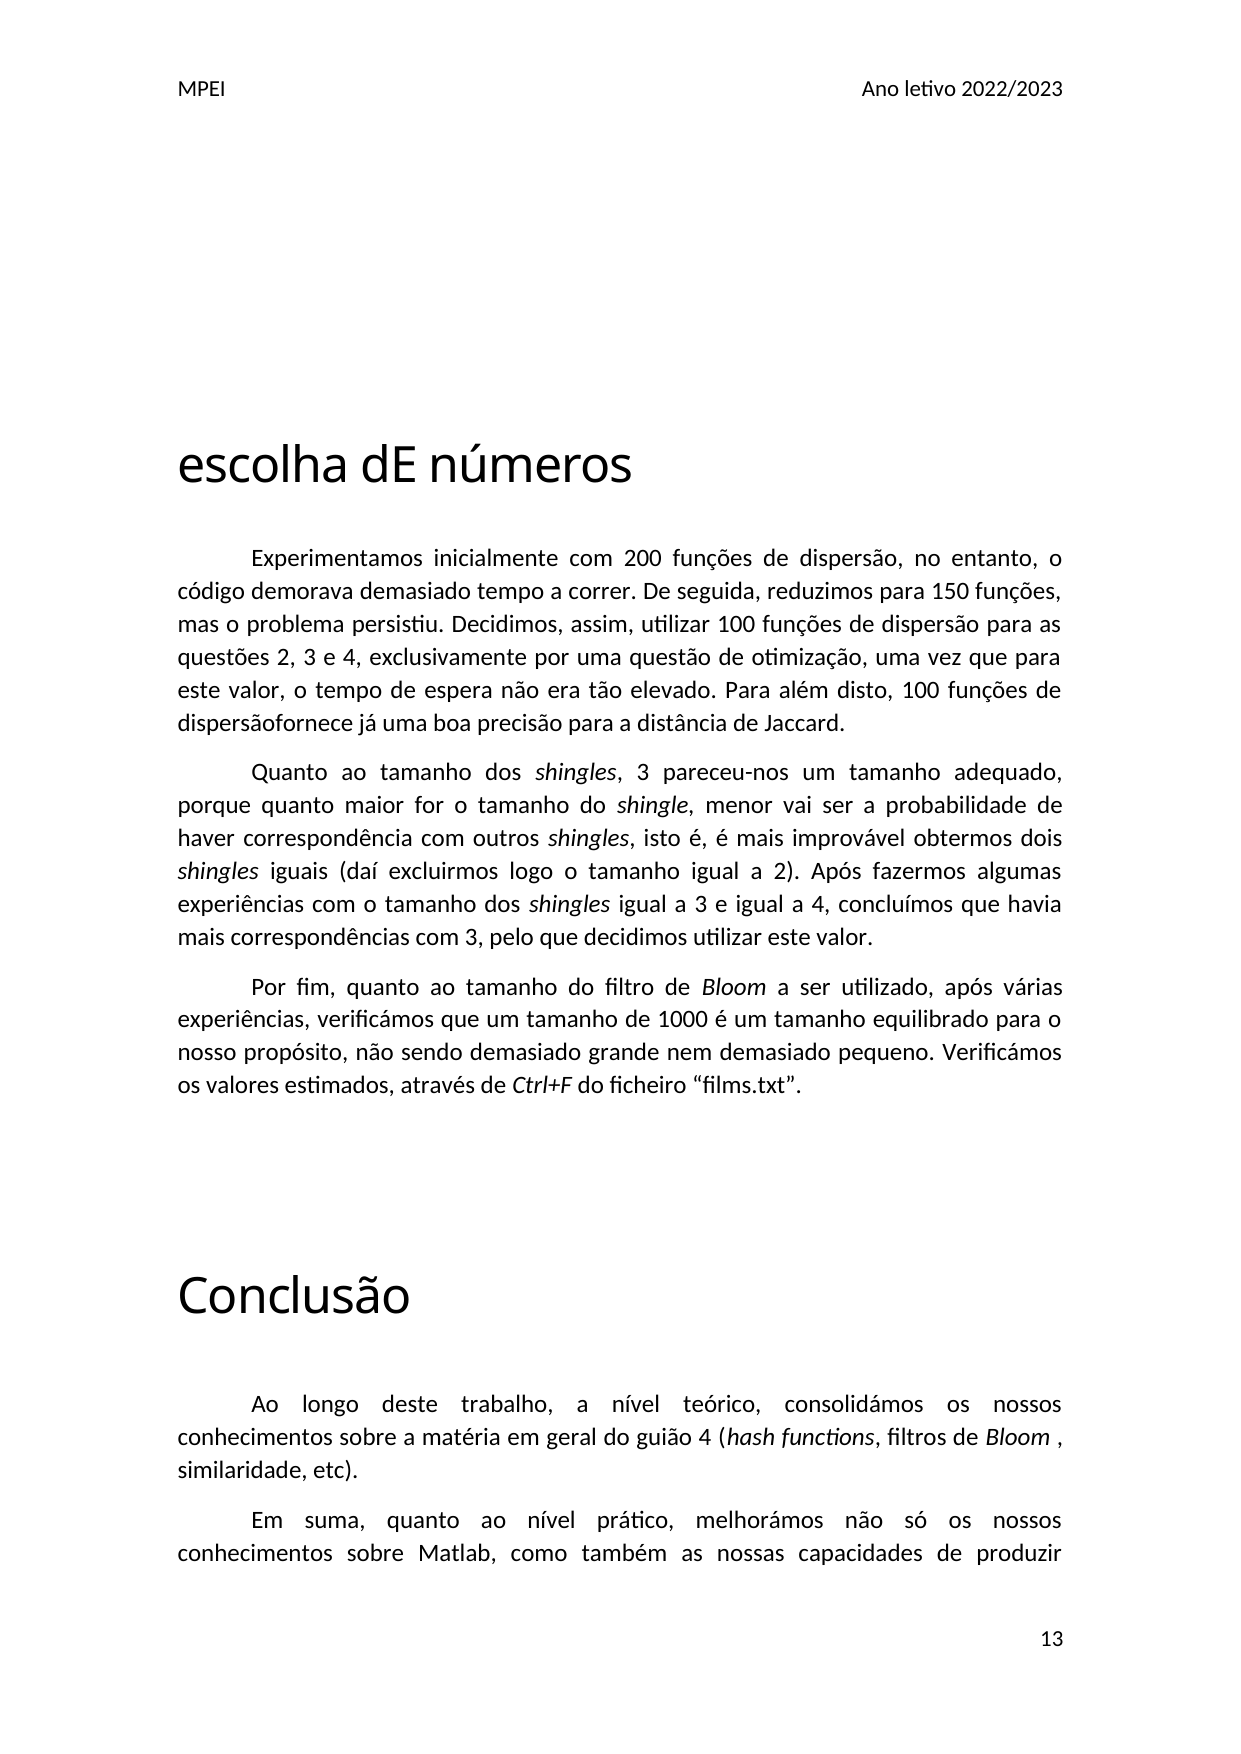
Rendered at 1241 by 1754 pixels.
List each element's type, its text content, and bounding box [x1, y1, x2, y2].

text Quanto ao tamanho dos shingles, 3 pareceu-nos um tamanho adequado, porque quanto maior for o tamanho do shingle, menor vai ser a probabilidade de haver correspondência com outros shingles, isto é, é mais improvável obtermos dois shingles iguais (daí excluirmos logo o tamanho igual a 2). Após fazermos algumas experiências com o tamanho dos shingles igual a 3 e igual a 4, concluímos que havia mais correspondências com 3, pelo que decidimos utilizar este valor. [177, 757, 1063, 952]
text Por fim, quanto ao tamanho do filtro de Bloom a ser utilizado, após várias experiências, verificámos que um tamanho de 1000 é um tamanho equilibrado para o nosso propósito, não sendo demasiado grande nem demasiado pequeno. Verificámos os valores estimados, através de Ctrl+F do ficheiro “films.txt”. [177, 971, 1063, 1100]
text Experimentamos inicialmente com 200 funções de dispersão, no entanto, o código demorava demasiado tempo a correr. De seguida, reduzimos para 150 funções, mas o problema persistiu. Decidimos, assim, utilizar 100 funções de dispersão para as questões 2, 3 e 4, exclusivamente por uma questão de otimização, uma vez que para este valor, o tempo de espera não era tão elevado. Para além disto, 100 funções de dispersãofornece já uma boa precisão para a distância de Jaccard. [177, 542, 1063, 737]
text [177, 1504, 1063, 1567]
title escolha dE números [177, 429, 1063, 497]
text Ao longo deste trabalho, a nível teórico, consolidámos os nossos conhecimentos sobre a matéria em geral do guião 4 (hash functions, filtros de Bloom , similaridade, etc). [177, 1388, 1063, 1485]
title Conclusão [177, 1260, 1063, 1328]
